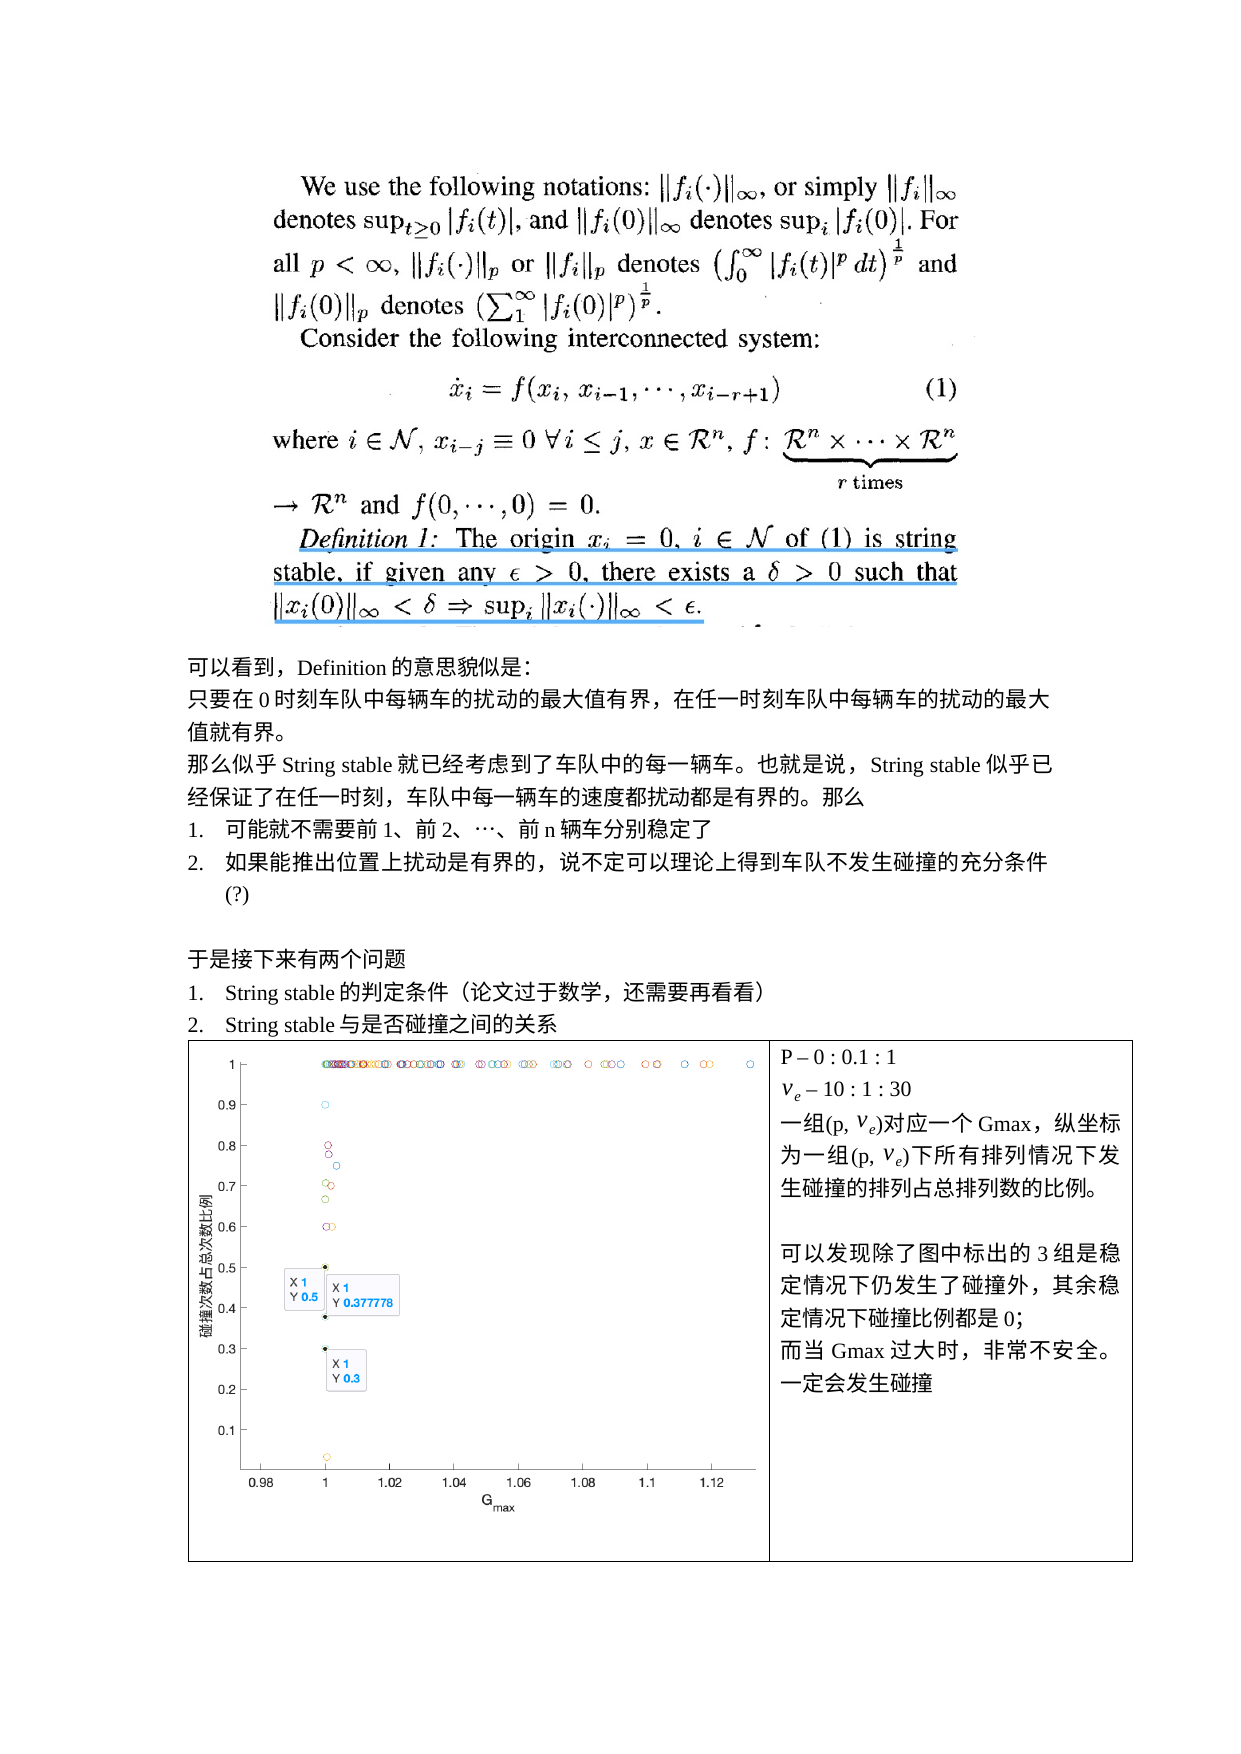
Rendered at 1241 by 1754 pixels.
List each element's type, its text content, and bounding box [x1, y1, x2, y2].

table_header P – 0 : 0.1 : 1 – 10 : 1 : 30 一组(p, )对应一个Gmax，纵坐标为一组(p, )下所有排列情况下发生碰撞的排列占总排列数的比例。 可以发现除了图中标出的3组是稳定情况下仍发生了碰撞外，其余稳定情况下碰撞比例都是0； 而当Gmax过大时，非常不安全。一定会发生碰撞 [770, 1041, 1132, 1561]
text 于是接下来有两个问题 [187, 942, 1053, 974]
picture [263, 162, 986, 627]
list String stable的判定条件（论文过于数学，还需要再看看） [187, 974, 1053, 1007]
table_header [189, 1041, 769, 1561]
text 那么似乎String stable就已经考虑到了车队中的每一辆车。也就是说，String stable似乎已经保证了在任一时刻，车队中每一辆车的速度都扰动都是有界的。那么 [187, 747, 1053, 812]
list String stable与是否碰撞之间的关系 [187, 1007, 1053, 1039]
text 只要在0时刻车队中每辆车的扰动的最大值有界，在任一时刻车队中每辆车的扰动的最大值就有界。 [187, 682, 1053, 747]
picture [197, 1058, 757, 1513]
list 如果能推出位置上扰动是有界的，说不定可以理论上得到车队不发生碰撞的充分条件 (?) [187, 844, 1053, 909]
list 可能就不需要前1、前2、…、前n辆车分别稳定了 [187, 812, 1053, 844]
